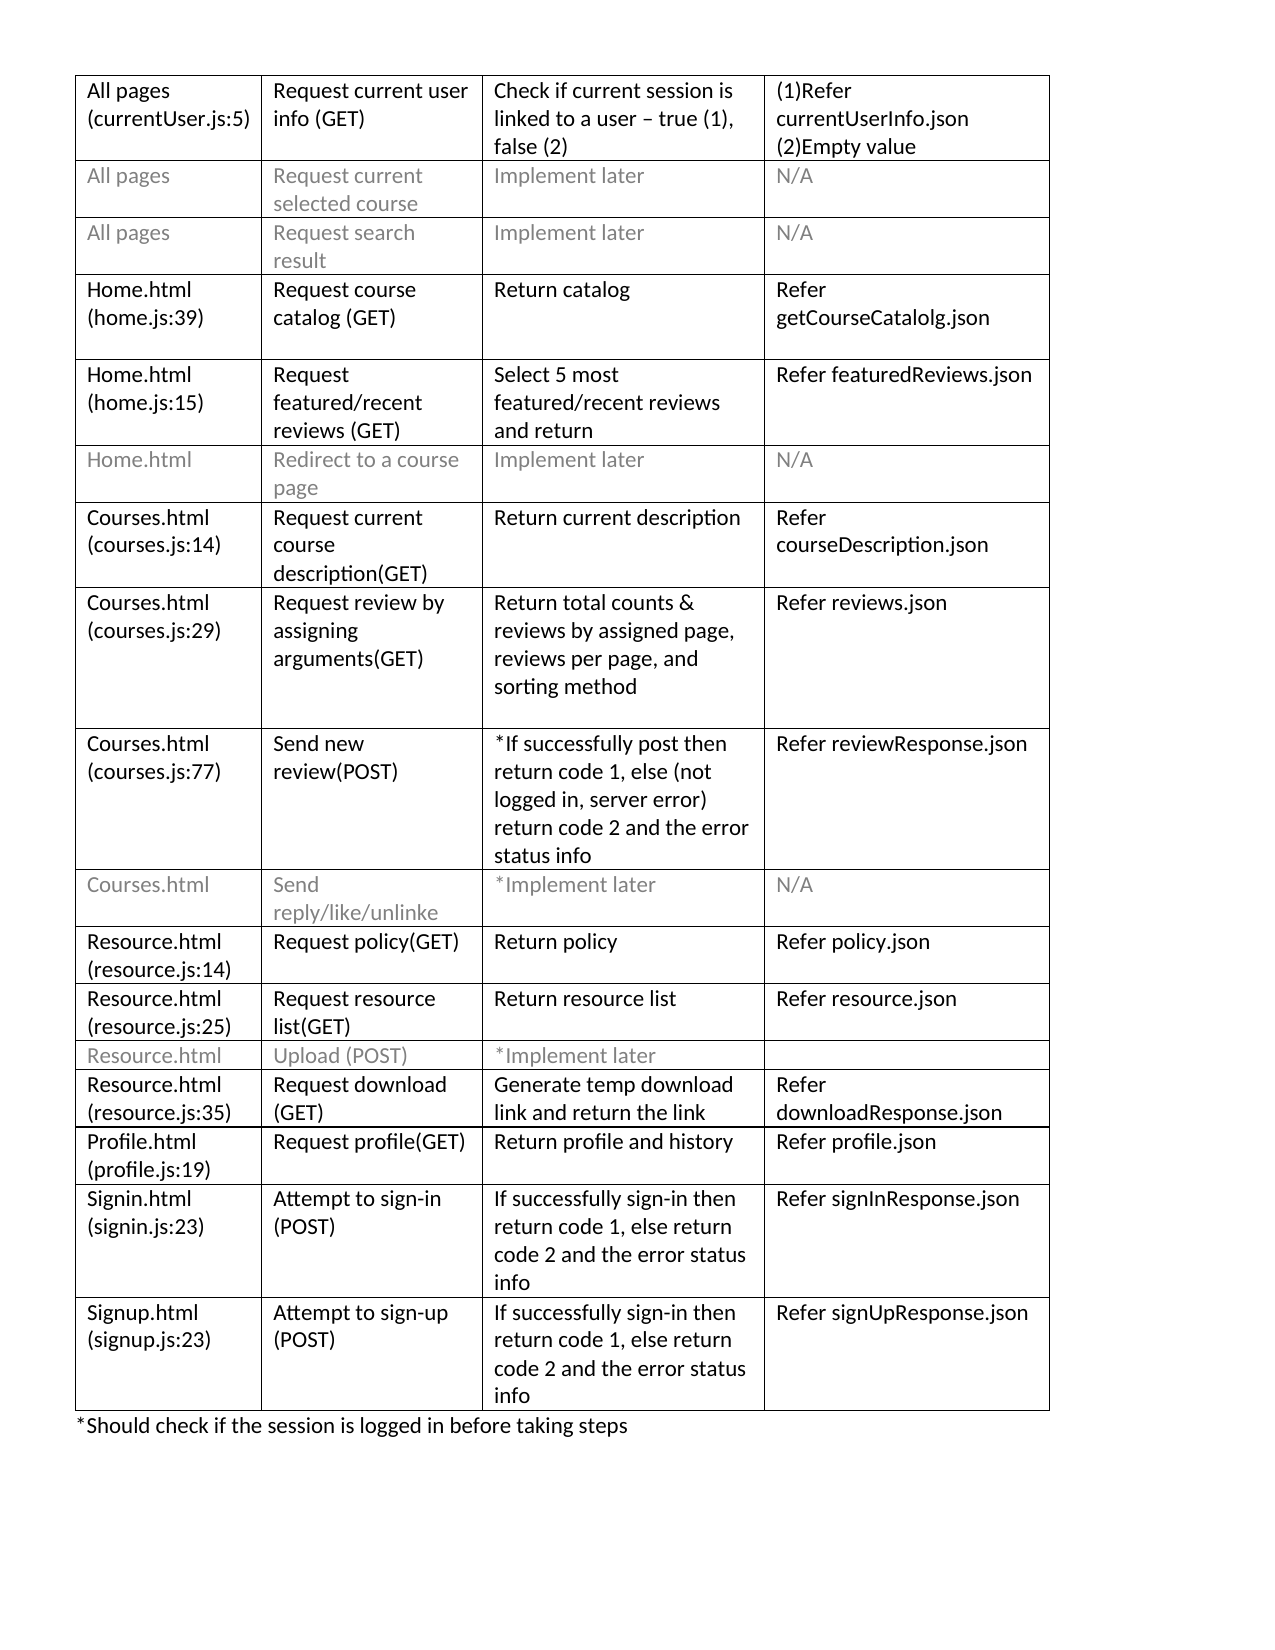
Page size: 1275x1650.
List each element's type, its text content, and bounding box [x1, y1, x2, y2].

table_cell Refer profile.json [765, 1128, 1049, 1183]
table_cell Refer resource.json [765, 984, 1049, 1040]
table_cell Request profile(GET) [262, 1128, 482, 1183]
table_cell Courses.html (courses.js:29) [76, 588, 261, 728]
table_cell If successfully sign-in then return code 1, else return code 2 and the error status info [483, 1298, 764, 1410]
table_cell Request current selected course [262, 161, 482, 217]
text *Should check if the session is logged in before taking steps [75, 1411, 1200, 1439]
table_cell Generate temp download link and return the link [483, 1070, 764, 1126]
table_cell All pages [76, 161, 261, 217]
table_cell Implement later [483, 446, 764, 502]
table_cell N/A [765, 870, 1049, 926]
table_header Check if current session is linked to a user – true (1), false (2) [483, 76, 764, 160]
table_cell Home.html (home.js:15) [76, 360, 261, 444]
table_cell Resource.html [76, 1041, 261, 1069]
table_cell Refer getCourseCatalolg.json [765, 275, 1049, 359]
table_cell Request resource list(GET) [262, 984, 482, 1040]
table_cell Send new review(POST) [262, 729, 482, 869]
table_cell If successfully sign-in then return code 1, else return code 2 and the error status info [483, 1185, 764, 1297]
table_cell Implement later [483, 161, 764, 217]
table_cell *Implement later [483, 1041, 764, 1069]
table_cell Select 5 most featured/recent reviews and return [483, 360, 764, 444]
table_cell Refer downloadResponse.json [765, 1070, 1049, 1126]
table_cell Signup.html (signup.js:23) [76, 1298, 261, 1410]
table_cell Upload (POST) [262, 1041, 482, 1069]
table_cell Return policy [483, 927, 764, 983]
table_cell Home.html (home.js:39) [76, 275, 261, 359]
table_cell Refer policy.json [765, 927, 1049, 983]
table_cell Request featured/recent reviews (GET) [262, 360, 482, 444]
table_cell Refer reviewResponse.json [765, 729, 1049, 869]
table_cell Request search result [262, 218, 482, 274]
table_cell Request policy(GET) [262, 927, 482, 983]
table_cell Resource.html (resource.js:14) [76, 927, 261, 983]
table_cell Refer signInResponse.json [765, 1185, 1049, 1297]
table_cell Return total counts & reviews by assigned page, reviews per page, and sorting method [483, 588, 764, 728]
table_cell Redirect to a course page [262, 446, 482, 502]
table_cell Resource.html (resource.js:35) [76, 1070, 261, 1126]
table_cell [765, 1041, 1049, 1069]
table_cell Send reply/like/unlinke [262, 870, 482, 926]
table_cell Profile.html (profile.js:19) [76, 1128, 261, 1183]
table_cell Resource.html (resource.js:25) [76, 984, 261, 1040]
table_header All pages (currentUser.js:5) [76, 76, 261, 160]
table_cell Home.html [76, 446, 261, 502]
table_cell Request current course description(GET) [262, 503, 482, 587]
table_cell Return resource list [483, 984, 764, 1040]
table_cell Refer reviews.json [765, 588, 1049, 728]
table_cell Refer courseDescription.json [765, 503, 1049, 587]
table_cell Return profile and history [483, 1128, 764, 1183]
table_cell Request course catalog (GET) [262, 275, 482, 359]
table_cell Request download (GET) [262, 1070, 482, 1126]
table_cell Refer signUpResponse.json [765, 1298, 1049, 1410]
table_header Request current user info (GET) [262, 76, 482, 160]
table_cell Refer featuredReviews.json [765, 360, 1049, 444]
table_cell N/A [765, 218, 1049, 274]
table_cell Courses.html (courses.js:14) [76, 503, 261, 587]
table_cell Attempt to sign-up (POST) [262, 1298, 482, 1410]
table_cell Attempt to sign-in (POST) [262, 1185, 482, 1297]
table_cell N/A [765, 446, 1049, 502]
table_cell Return catalog [483, 275, 764, 359]
table_cell All pages [76, 218, 261, 274]
table_cell *If successfully post then return code 1, else (not logged in, server error) return code 2 and the error status info [483, 729, 764, 869]
table_cell Return current description [483, 503, 764, 587]
table_cell Courses.html (courses.js:77) [76, 729, 261, 869]
table_cell *Implement later [483, 870, 764, 926]
table_cell Courses.html [76, 870, 261, 926]
table_header (1)Refer currentUserInfo.json (2)Empty value [765, 76, 1049, 160]
table_cell Request review by assigning arguments(GET) [262, 588, 482, 728]
table_cell N/A [765, 161, 1049, 217]
table_cell Signin.html (signin.js:23) [76, 1185, 261, 1297]
table_cell Implement later [483, 218, 764, 274]
